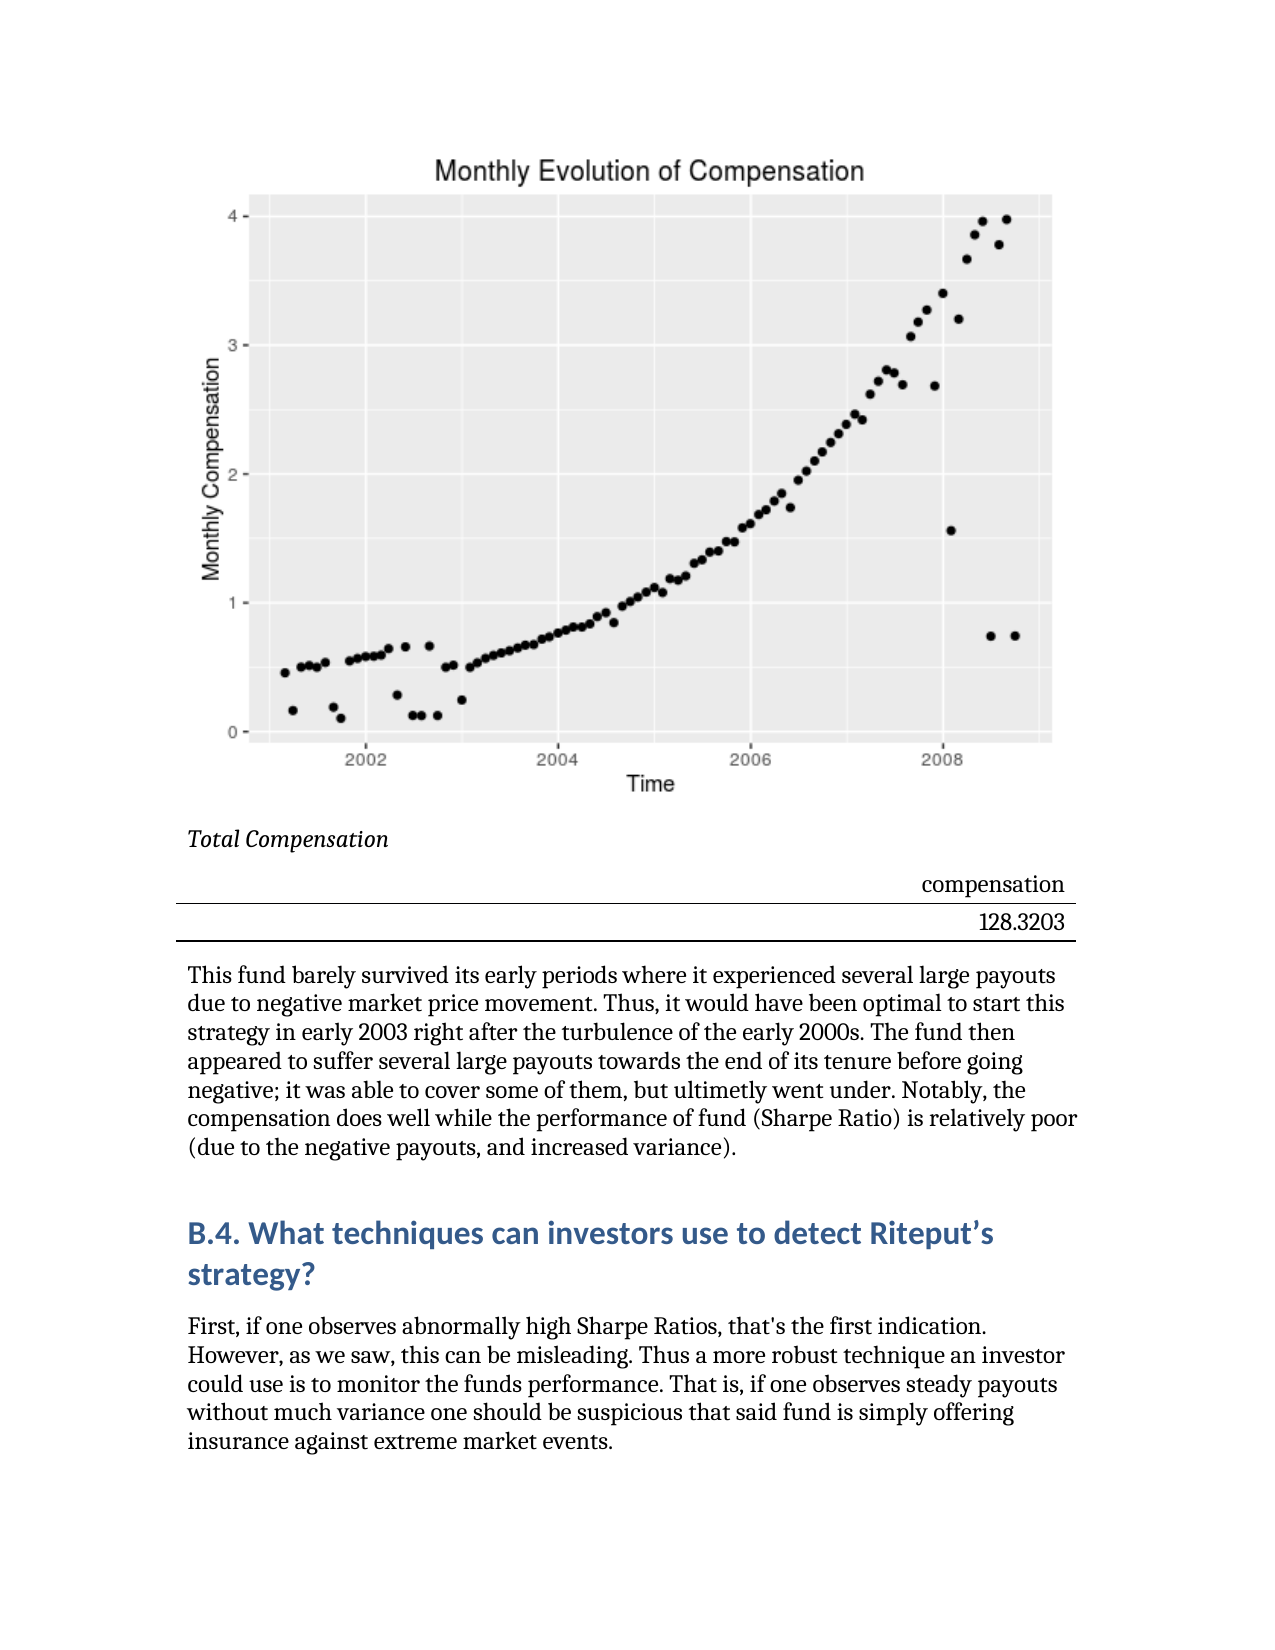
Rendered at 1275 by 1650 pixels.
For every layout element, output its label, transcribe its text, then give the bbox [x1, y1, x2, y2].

subtitle B.4. What techniques can investors use to detect Riteput’s strategy? [187, 1212, 1087, 1293]
text Total Compensation [187, 825, 1087, 854]
table_cell 128.3203 [176, 904, 1076, 940]
text This fund barely survived its early periods where it experienced several large payouts due to negative market price movement. Thus, it would have been optimal to start this strategy in early 2003 right after the turbulence of the early 2000s. The fund then appeared to suffer several large payouts towards the end of its tenure before going negative; it was able to cover some of them, but ultimetly went under. Notably, the compensation does well while the performance of fund (Sharpe Ratio) is relatively poor (due to the negative payouts, and increased variance). [187, 961, 1087, 1162]
table_header compensation [176, 866, 1076, 902]
text First, if one observes abnormally high Sharpe Ratios, that's the first indication. However, as we saw, this can be misleading. Thus a more robust technique an investor could use is to monitor the funds performance. That is, if one observes steady payouts without much variance one should be suspicious that said fund is simply offering insurance against extreme market events. [187, 1312, 1087, 1456]
picture [187, 150, 1063, 807]
